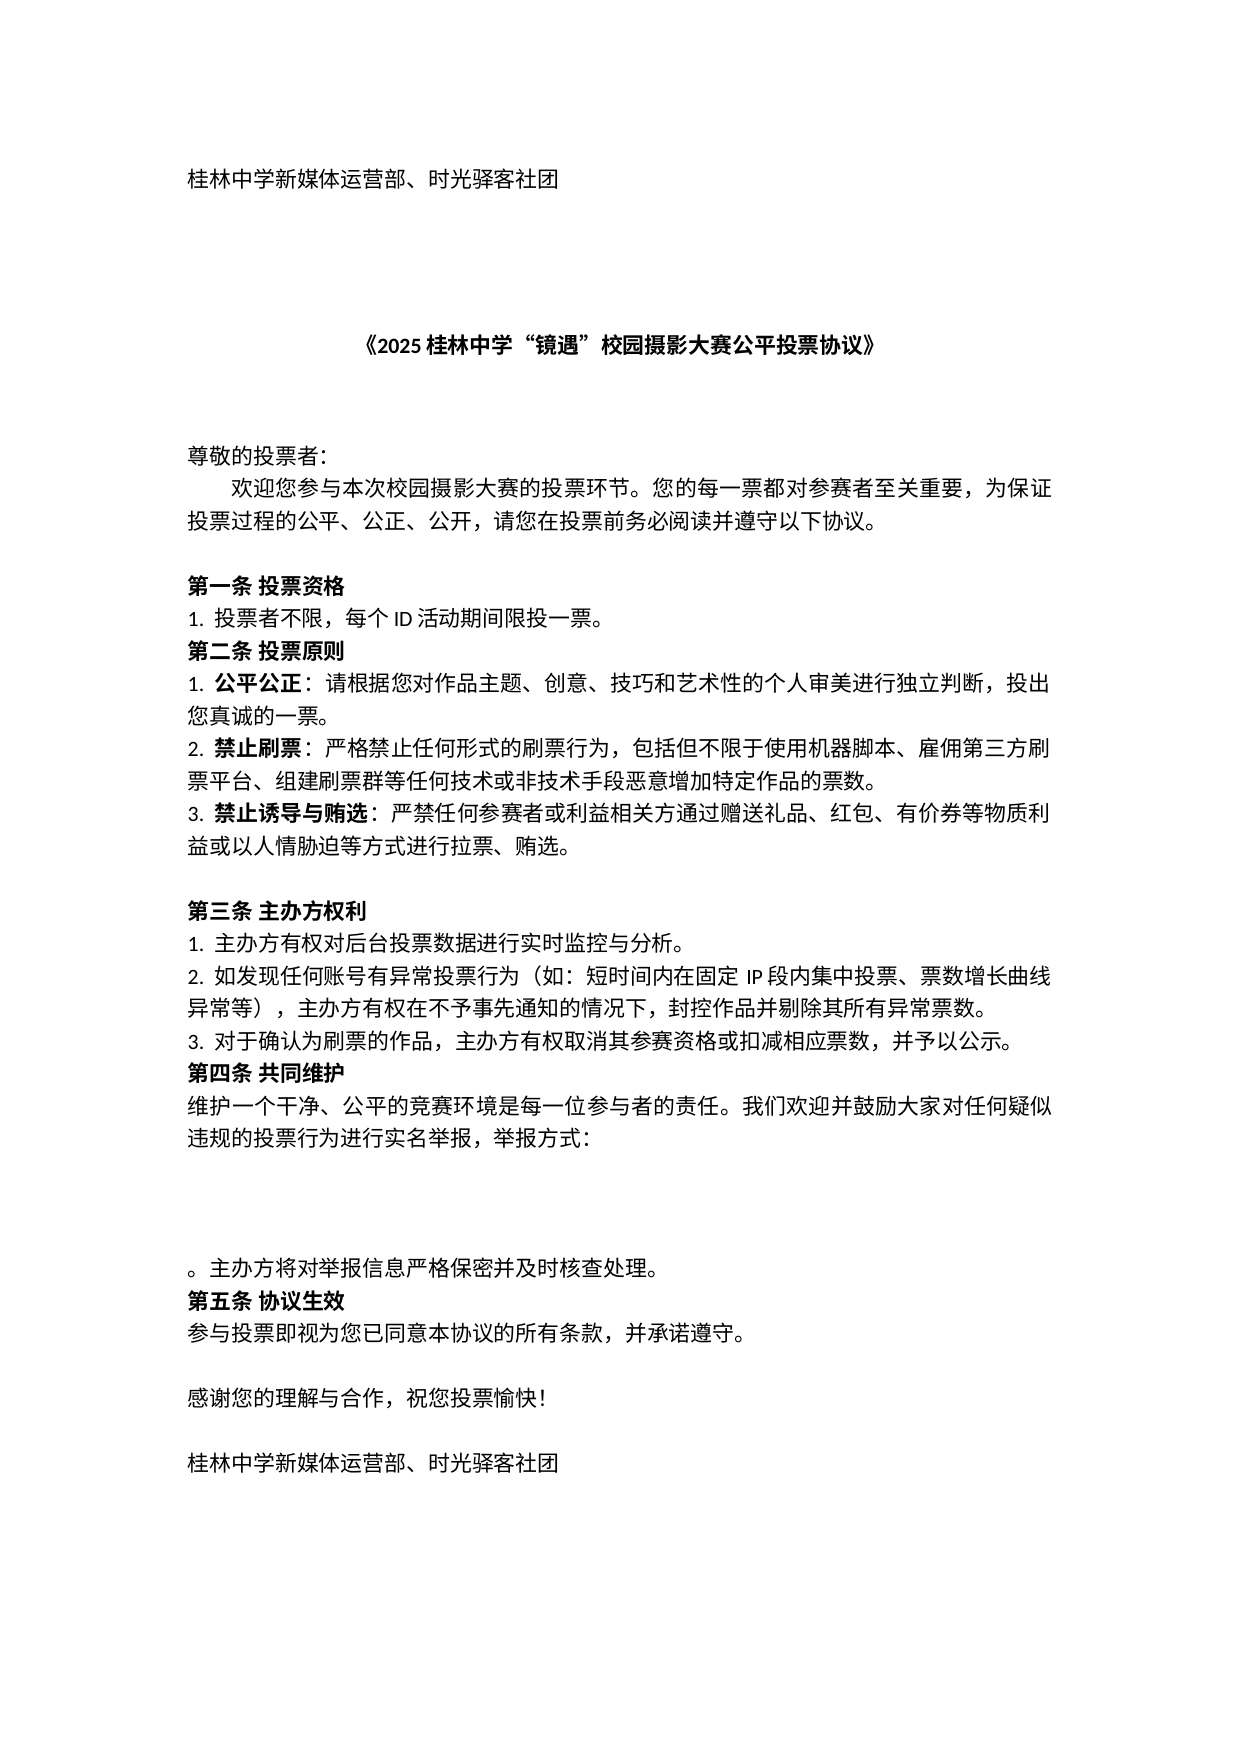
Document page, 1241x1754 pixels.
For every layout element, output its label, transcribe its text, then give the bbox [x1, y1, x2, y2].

text 。主办方将对举报信息严格保密并及时核查处理。 [187, 1251, 1053, 1283]
text 1. 公平公正：请根据您对作品主题、创意、技巧和艺术性的个人审美进行独立判断，投出您真诚的一票。 [187, 666, 1053, 731]
text 第三条 主办方权利 [187, 893, 1053, 926]
text 桂林中学新媒体运营部、时光驿客社团 [187, 1446, 1053, 1478]
text 1. 主办方有权对后台投票数据进行实时监控与分析。 [187, 926, 1053, 958]
text 2. 禁止刷票：严格禁止任何形式的刷票行为，包括但不限于使用机器脚本、雇佣第三方刷票平台、组建刷票群等任何技术或非技术手段恶意增加特定作品的票数。 [187, 731, 1053, 796]
text 第一条 投票资格 [187, 568, 1053, 601]
text 2. 如发现任何账号有异常投票行为（如：短时间内在固定IP段内集中投票、票数增长曲线异常等），主办方有权在不予事先通知的情况下，封控作品并剔除其所有异常票数。 [187, 958, 1053, 1023]
text 第四条 共同维护 [187, 1056, 1053, 1088]
text 桂林中学新媒体运营部、时光驿客社团 [187, 162, 1053, 194]
text 感谢您的理解与合作，祝您投票愉快！ [187, 1381, 1053, 1413]
text 3. 禁止诱导与贿选：严禁任何参赛者或利益相关方通过赠送礼品、红包、有价券等物质利益或以人情胁迫等方式进行拉票、贿选。 [187, 796, 1053, 861]
text 参与投票即视为您已同意本协议的所有条款，并承诺遵守。 [187, 1316, 1053, 1348]
subtitle 《2025桂林中学“镜遇”校园摄影大赛公平投票协议》 [187, 327, 1053, 360]
text 3. 对于确认为刷票的作品，主办方有权取消其参赛资格或扣减相应票数，并予以公示。 [187, 1023, 1053, 1056]
text 欢迎您参与本次校园摄影大赛的投票环节。您的每一票都对参赛者至关重要，为保证投票过程的公平、公正、公开，请您在投票前务必阅读并遵守以下协议。 [187, 471, 1053, 536]
text 尊敬的投票者： [187, 438, 1053, 471]
text 第二条 投票原则 [187, 633, 1053, 666]
text 维护一个干净、公平的竞赛环境是每一位参与者的责任。我们欢迎并鼓励大家对任何疑似违规的投票行为进行实名举报，举报方式： [187, 1088, 1053, 1153]
text 第五条 协议生效 [187, 1283, 1053, 1316]
text 1. 投票者不限，每个ID活动期间限投一票。 [187, 601, 1053, 633]
